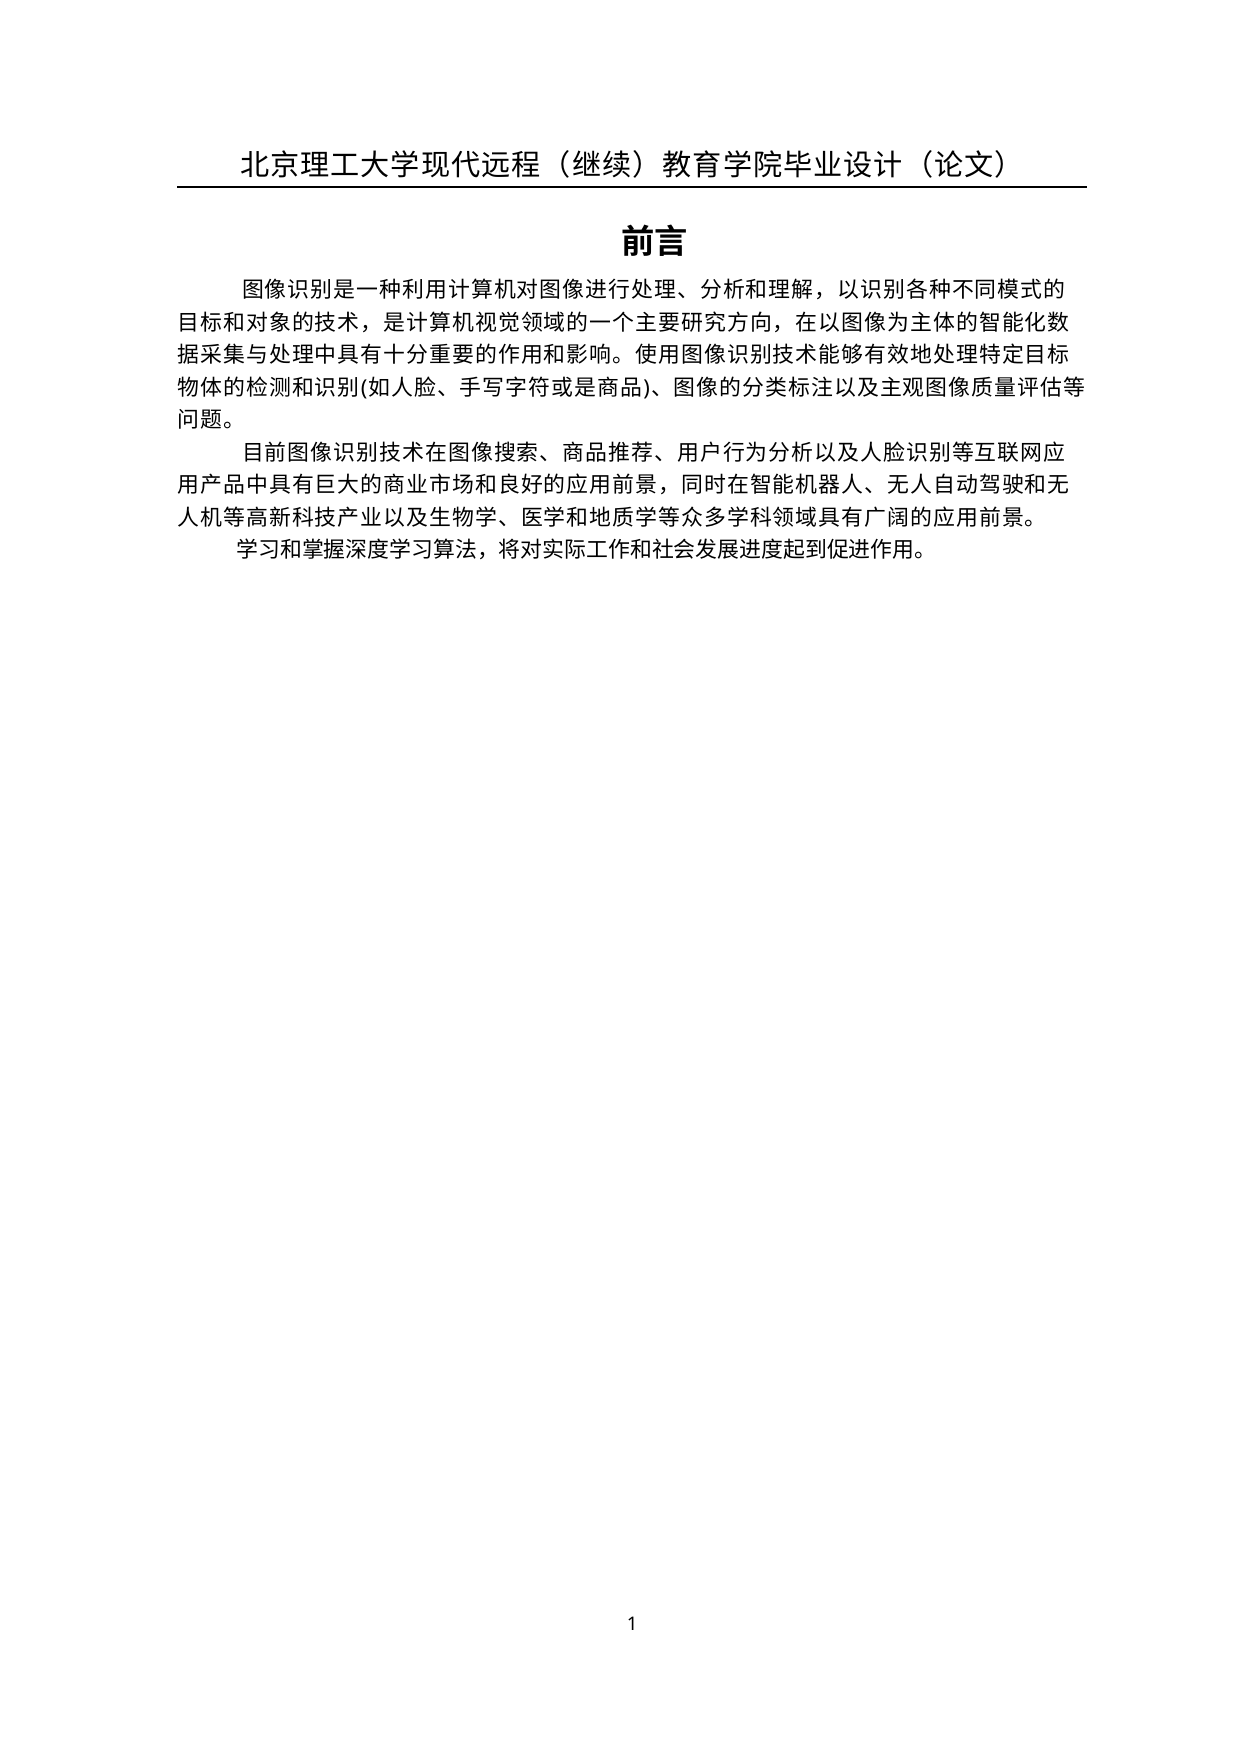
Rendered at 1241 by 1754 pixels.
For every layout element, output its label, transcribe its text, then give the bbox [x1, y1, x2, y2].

text 目前图像识别技术在图像搜索、商品推荐、用户行为分析以及人脸识别等互联网应用产品中具有巨大的商业市场和良好的应用前景，同时在智能机器人、无人自动驾驶和无人机等高新科技产业以及生物学、医学和地质学等众多学科领域具有广阔的应用前景。 [177, 434, 1087, 532]
text 图像识别是一种利用计算机对图像进行处理、分析和理解，以识别各种不同模式的目标和对象的技术，是计算机视觉领域的一个主要研究方向，在以图像为主体的智能化数据采集与处理中具有十分重要的作用和影响。使用图像识别技术能够有效地处理特定目标物体的检测和识别(如人脸、手写字符或是商品)、图像的分类标注以及主观图像质量评估等问题。 [177, 272, 1087, 434]
text 学习和掌握深度学习算法，将对实际工作和社会发展进度起到促进作用。 [177, 532, 1087, 564]
subtitle 前言 [222, 207, 1087, 272]
